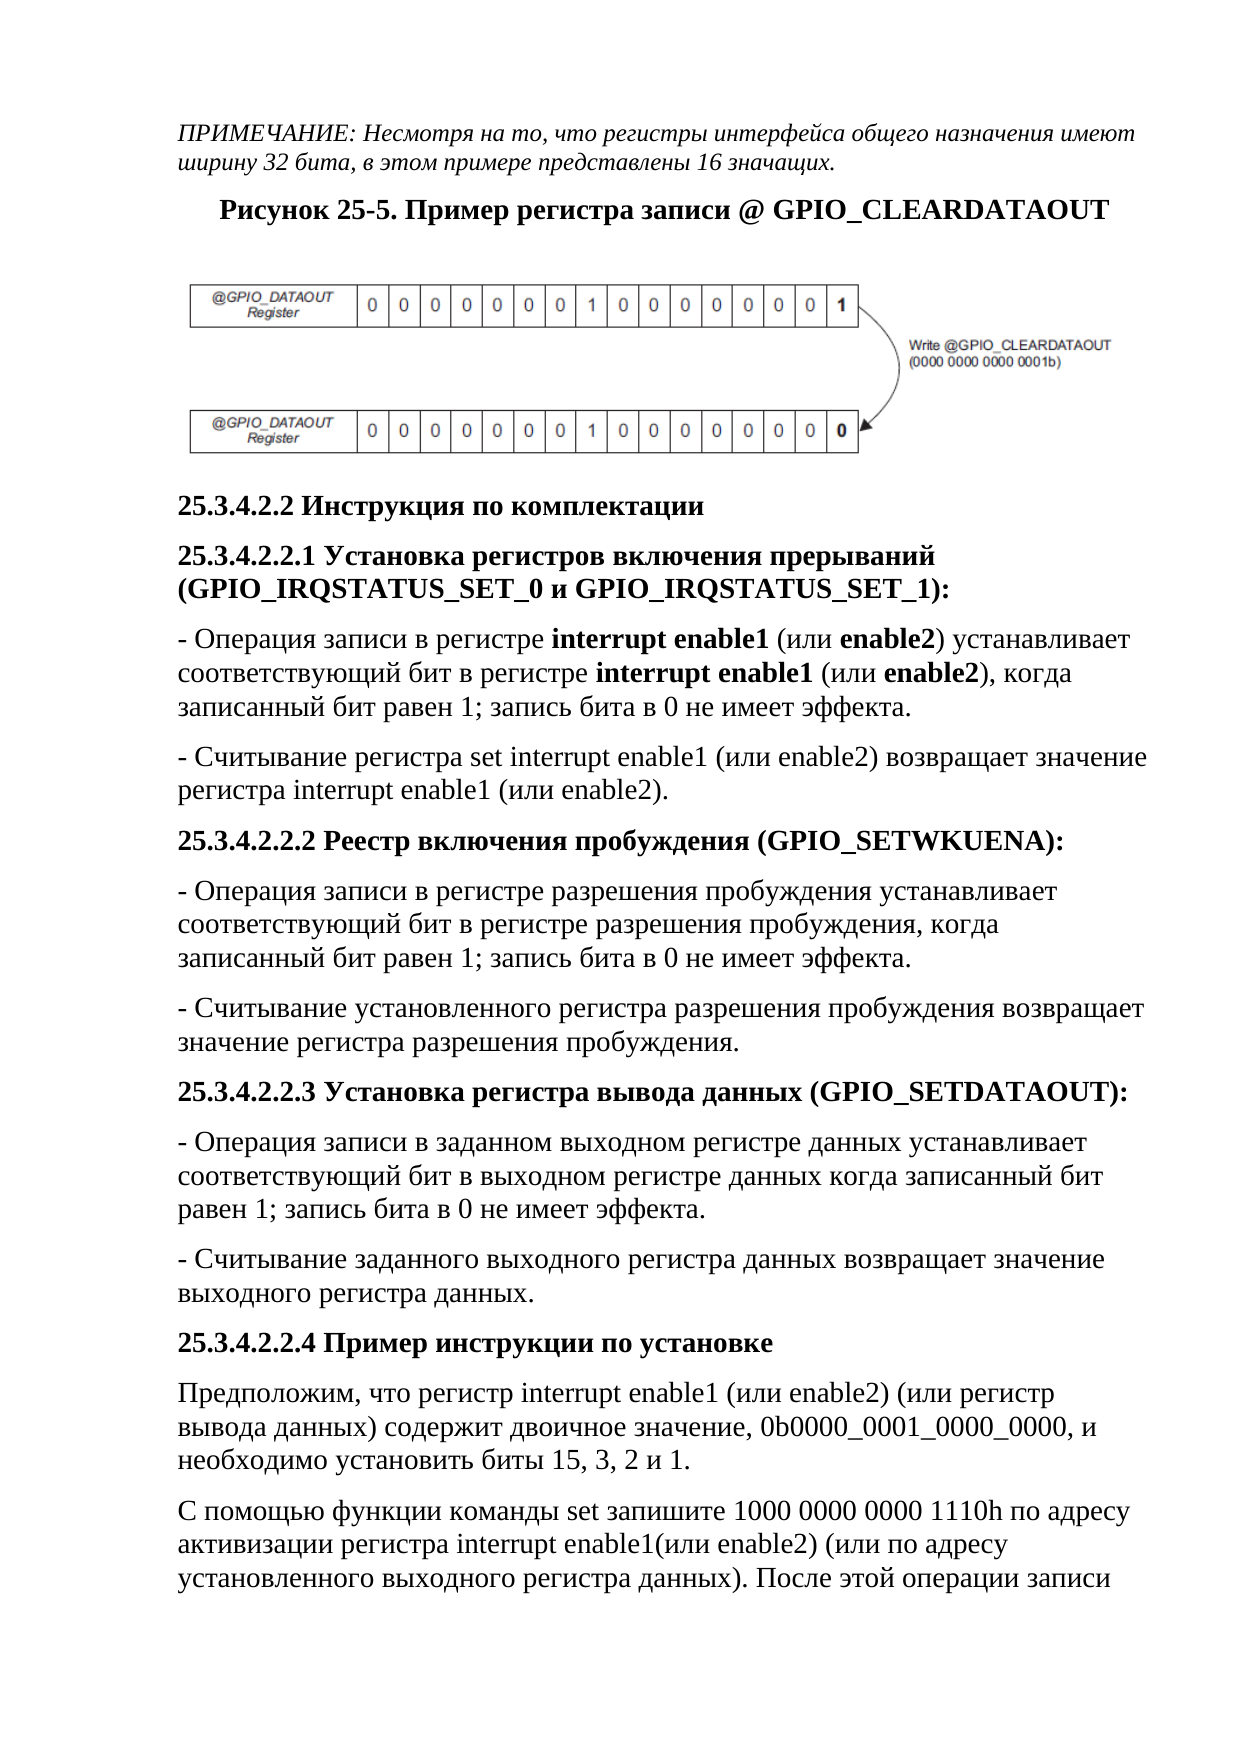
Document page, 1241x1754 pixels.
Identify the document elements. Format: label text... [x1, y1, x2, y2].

picture [177, 276, 1152, 471]
text - Операция записи в регистре interrupt enable1 (или enable2) устанавливает соответствующий бит в регистре interrupt enable1 (или enable2), когда записанный бит равен 1; запись бита в 0 не имеет эффекта. [177, 622, 1152, 722]
text 25.3.4.2.2.1 Установка регистров включения прерываний (GPIO_IRQSTATUS_SET_0 и GPIO_IRQSTATUS_SET_1): [177, 538, 1152, 605]
text Рисунок 25-5. Пример регистра записи @ GPIO_CLEARDATAOUT [177, 192, 1152, 226]
text 25.3.4.2.2.4 Пример инструкции по установке [177, 1325, 1152, 1359]
text 25.3.4.2.2.2 Реестр включения пробуждения (GPIO_SETWKUENA): [177, 823, 1152, 856]
text - Считывание регистра set interrupt enable1 (или enable2) возвращает значение регистра interrupt enable1 (или enable2). [177, 739, 1152, 806]
text - Считывание заданного выходного регистра данных возвращает значение выходного регистра данных. [177, 1241, 1152, 1308]
text - Операция записи в регистре разрешения пробуждения устанавливает соответствующий бит в регистре разрешения пробуждения, когда записанный бит равен 1; запись бита в 0 не имеет эффекта. [177, 873, 1152, 973]
text 25.3.4.2.2.3 Установка регистра вывода данных (GPIO_SETDATAOUT): [177, 1074, 1152, 1107]
text Предположим, что регистр interrupt enable1 (или enable2) (или регистр вывода данных) содержит двоичное значение, 0b0000_0001_0000_0000, и необходимо установить биты 15, 3, 2 и 1. [177, 1375, 1152, 1476]
text 25.3.4.2.2 Инструкция по комплектации [177, 488, 1152, 521]
text ПРИМЕЧАНИЕ: Несмотря на то, что регистры интерфейса общего назначения имеют ширину 32 бита, в этом примере представлены 16 значащих. [177, 118, 1152, 176]
text - Считывание установленного регистра разрешения пробуждения возвращает значение регистра разрешения пробуждения. [177, 990, 1152, 1057]
text - Операция записи в заданном выходном регистре данных устанавливает соответствующий бит в выходном регистре данных когда записанный бит равен 1; запись бита в 0 не имеет эффекта. [177, 1124, 1152, 1225]
